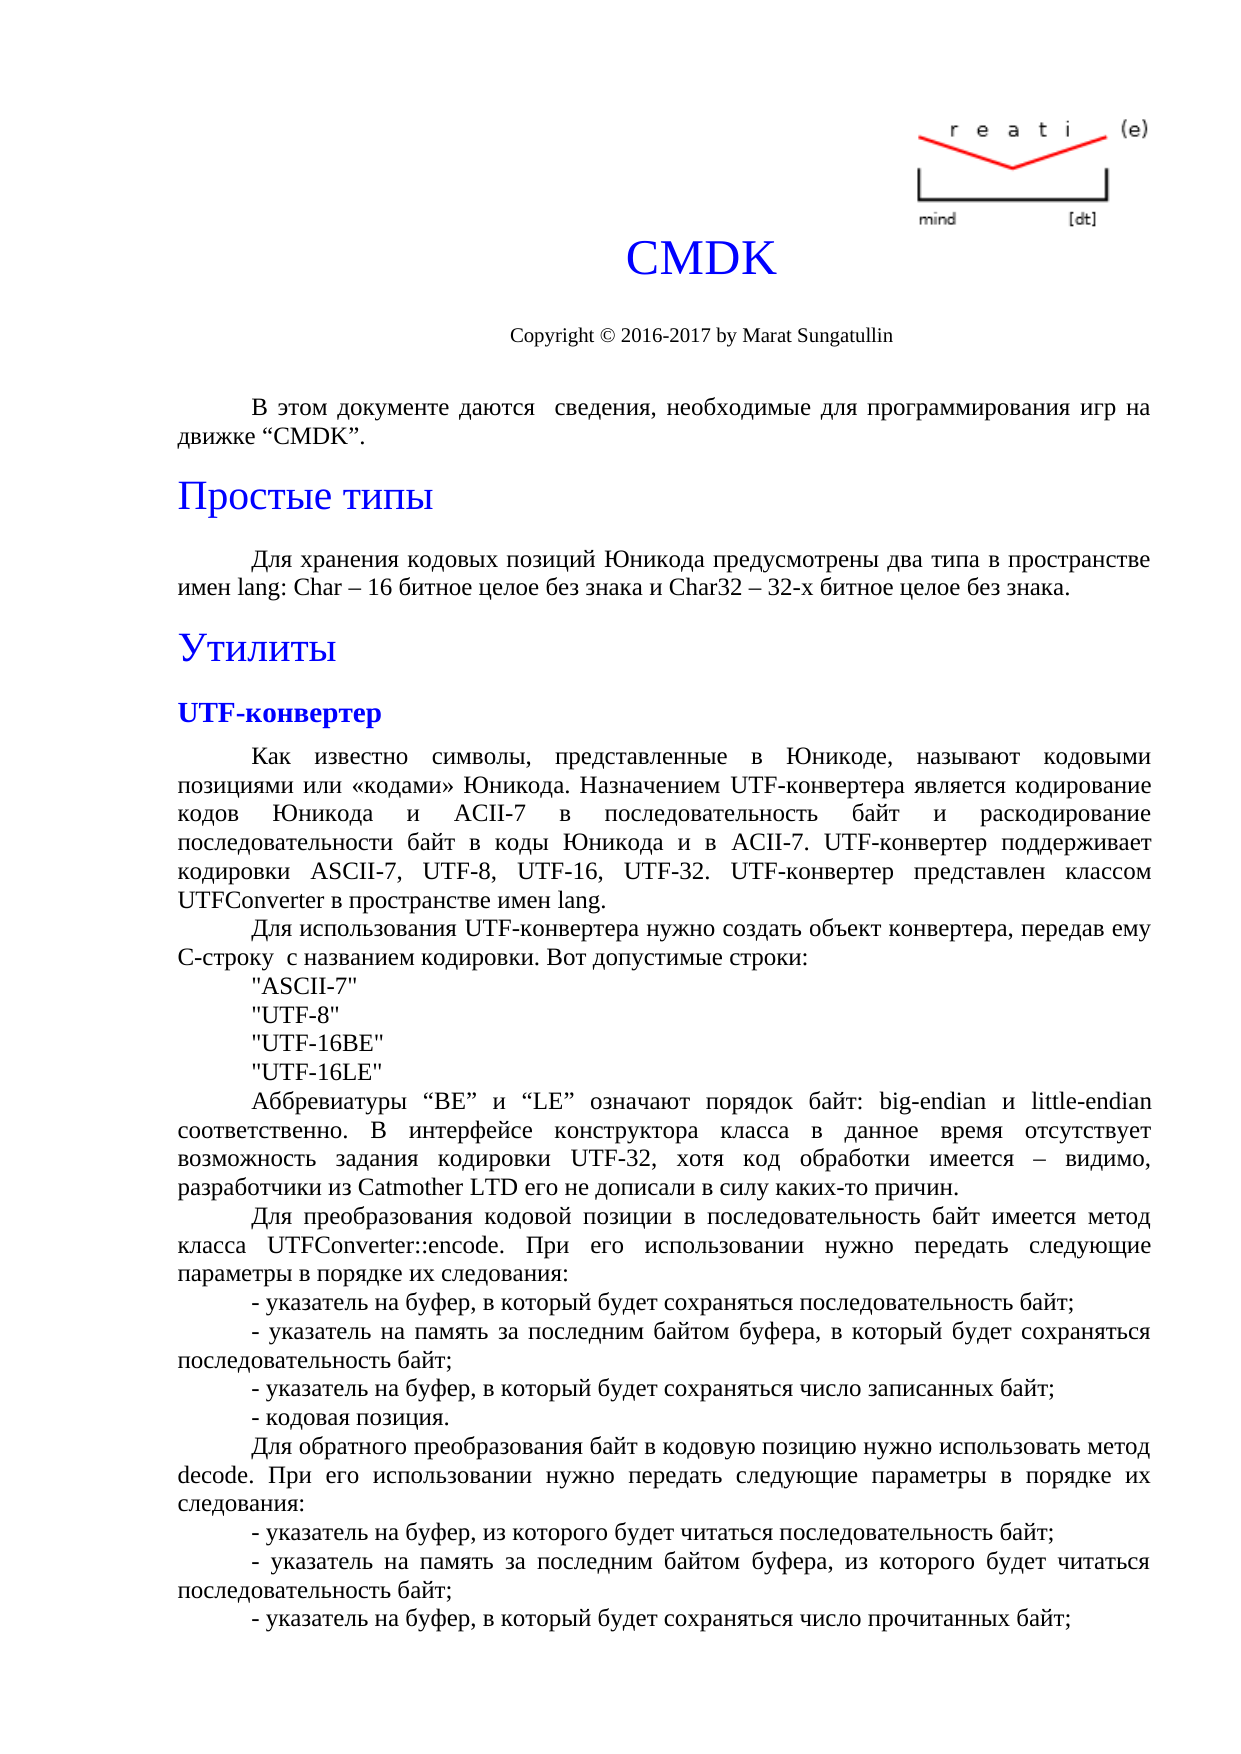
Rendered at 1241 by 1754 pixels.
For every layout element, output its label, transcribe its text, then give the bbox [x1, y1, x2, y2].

text - указатель на буфер, из которого будет читаться последовательность байт; [177, 1517, 1152, 1546]
text - кодовая позиция. [177, 1402, 1152, 1431]
text Для обратного преобразования байт в кодовую позицию нужно использовать метод decode. При его использовании нужно передать следующие параметры в порядке их следования: [177, 1431, 1152, 1517]
text "UTF-16LE" [177, 1057, 1152, 1086]
text - указатель на буфер, в который будет сохраняться число прочитанных байт; [177, 1603, 1152, 1632]
title Copyright © 2016-2017 by Marat Sungatullin [177, 322, 1152, 347]
subtitle UTF-конвертер [177, 695, 1152, 728]
text "UTF-8" [177, 1000, 1152, 1028]
picture [917, 118, 1152, 228]
text - указатель на буфер, в который будет сохраняться число записанных байт; [177, 1373, 1152, 1402]
text Как известно символы, представленные в Юникоде, называют кодовыми позициями или «кодами» Юникода. Назначением UTF-конвертера является кодирование кодов Юникода и ACII-7 в последовательность байт и раскодирование последовательности байт в коды Юникода и в ACII-7. UTF-конвертер поддерживает кодировки ASCII-7, UTF-8, UTF-16, UTF-32. UTF-конвертер представлен классом UTFConverter в пространстве имен lang. [177, 741, 1152, 913]
title CMDK [177, 227, 1152, 285]
text - указатель на буфер, в который будет сохраняться последовательность байт; [177, 1287, 1152, 1316]
text - указатель на память за последним байтом буфера, из которого будет читаться последовательность байт; [177, 1546, 1152, 1603]
text - указатель на память за последним байтом буфера, в который будет сохраняться последовательность байт; [177, 1316, 1152, 1373]
text Для хранения кодовых позиций Юникода предусмотрены два типа в пространстве имен lang: Char – 16 битное целое без знака и Char32 – 32-х битное целое без знака. [177, 544, 1152, 601]
text Для использования UTF-конвертера нужно создать объект конвертера, передав ему C-строку с названием кодировки. Вот допустимые строки: [177, 913, 1152, 971]
text В этом документе даются сведения, необходимые для программирования игр на движке “CMDK”. [177, 392, 1152, 450]
text Для преобразования кодовой позиции в последовательность байт имеется метод класса UTFConverter::encode. При его использовании нужно передать следующие параметры в порядке их следования: [177, 1201, 1152, 1287]
text "UTF-16BE" [177, 1028, 1152, 1057]
text Аббревиатуры “BE” и “LE” означают порядок байт: big-endian и little-endian соответственно. В интерфейсе конструктора класса в данное время отсутствует возможность задания кодировки UTF-32, хотя код обработки имеется – видимо, разработчики из Catmother LTD его не дописали в силу каких-то причин. [177, 1086, 1152, 1201]
text "ASCII-7" [177, 971, 1152, 1000]
subtitle Простые типы [177, 471, 1152, 519]
subtitle Утилиты [177, 622, 1152, 670]
